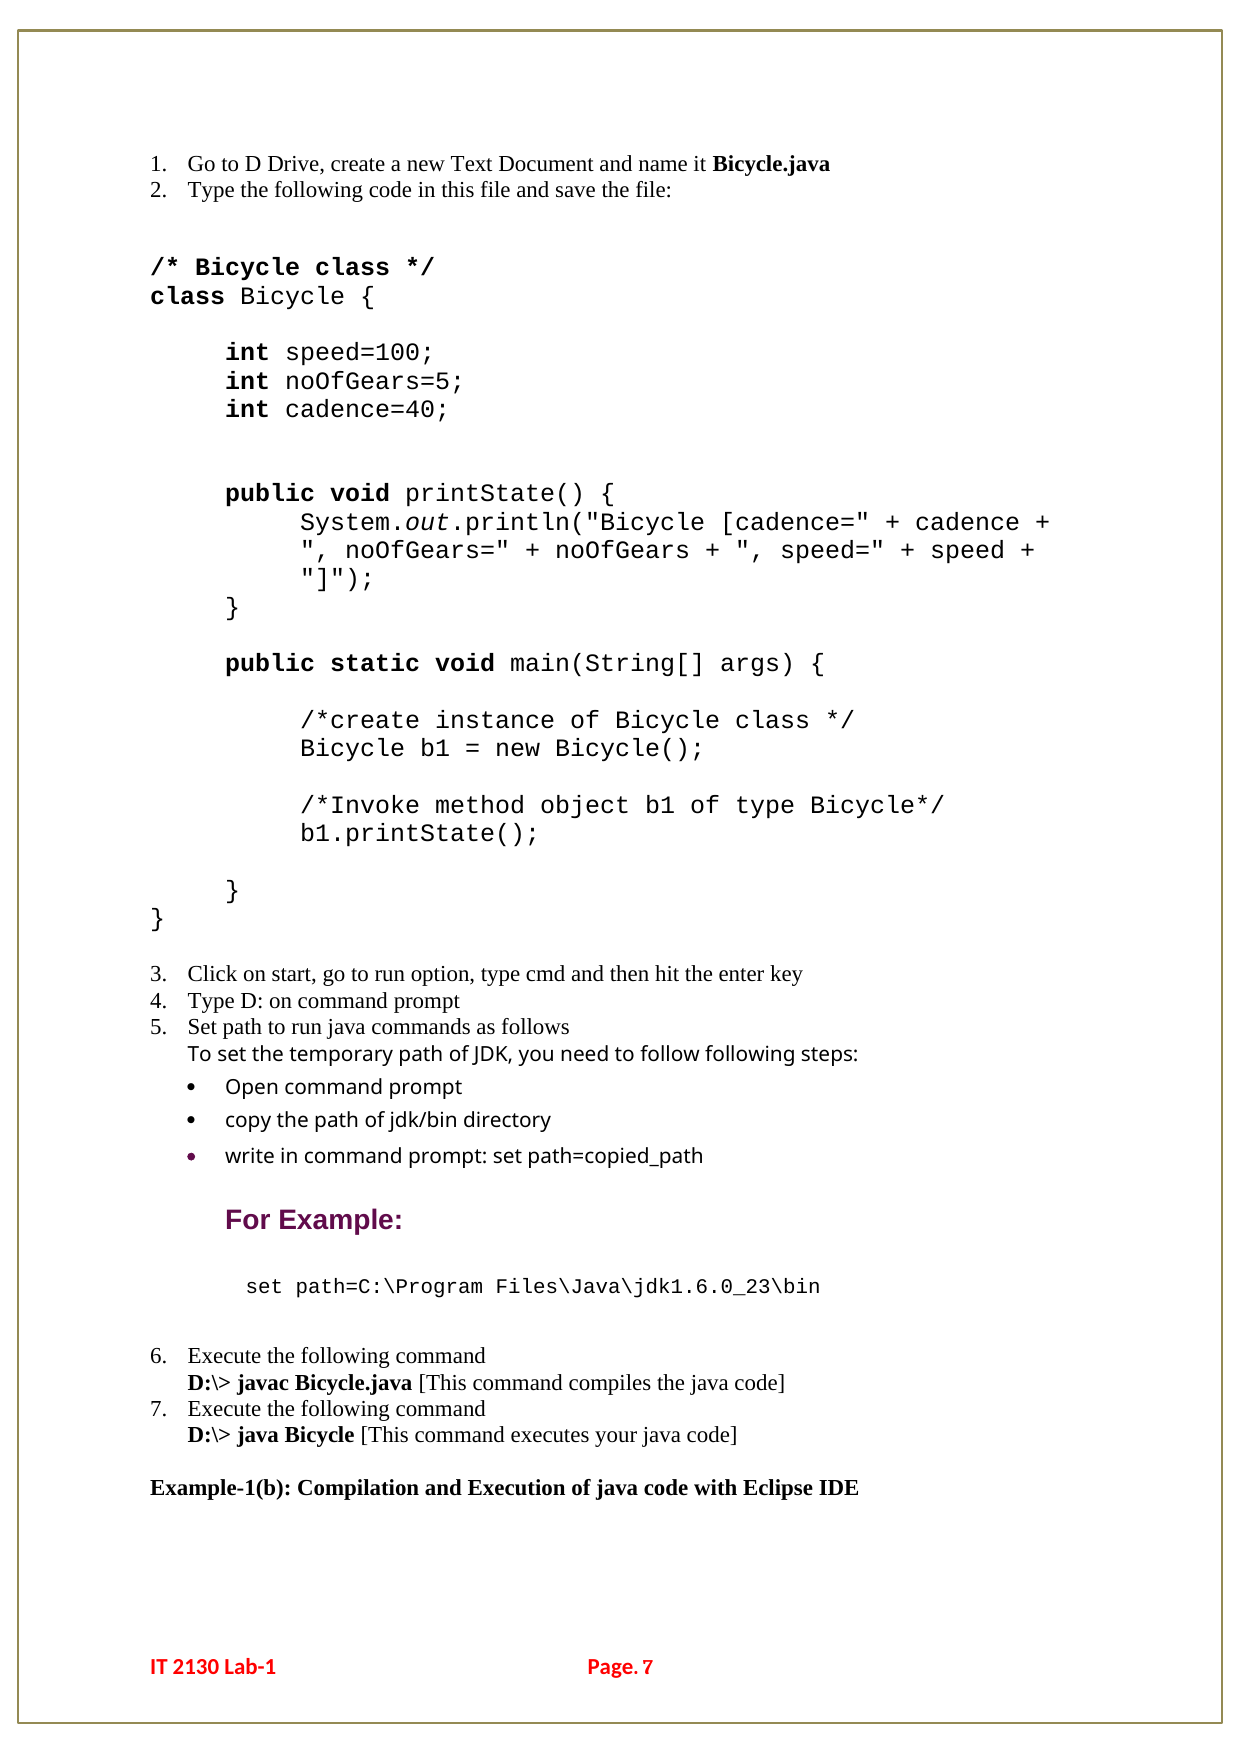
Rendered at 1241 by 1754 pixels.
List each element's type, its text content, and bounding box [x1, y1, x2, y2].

text int speed=100; [150, 340, 1093, 368]
text Example-1(b): Compilation and Execution of java code with Eclipse IDE [150, 1474, 1093, 1500]
list Type the following code in this file and save the file: [150, 176, 1093, 203]
text /*create instance of Bicycle class */ [150, 708, 1093, 736]
text Bicycle b1 = new Bicycle(); [225, 736, 1093, 764]
text /*Invoke method object b1 of type Bicycle*/ [225, 793, 1093, 821]
text For Example: [225, 1199, 1093, 1235]
text To set the temporary path of JDK, you need to follow following steps: [150, 1039, 1093, 1068]
list Type D: on command prompt [150, 987, 1093, 1013]
text } [150, 906, 1093, 934]
text int noOfGears=5; [150, 368, 1093, 397]
text public void printState() { [150, 481, 1093, 509]
list Click on start, go to run option, type cmd and then hit the enter key [150, 960, 1093, 987]
text } [150, 878, 1093, 906]
text b1.printState(); [225, 821, 1093, 849]
list Go to D Drive, create a new Text Document and name it Bicycle.java [150, 150, 1093, 176]
text set path=C:\Program Files\Java\jdk1.6.0_23\bin [166, 1264, 1093, 1300]
text public static void main(String[] args) { [150, 651, 1093, 679]
text /* Bicycle class */ [150, 255, 1093, 283]
text System.out.println("Bicycle [cadence=" + cadence + ", noOfGears=" + noOfGears + ", speed=" + speed + "]"); [300, 509, 1093, 594]
text } [150, 594, 1093, 623]
list Open command prompt [187, 1072, 1093, 1101]
list Execute the following command [150, 1395, 1093, 1421]
list write in command prompt: set path=copied_path [187, 1134, 1093, 1170]
list Set path to run java commands as follows [150, 1013, 1093, 1039]
text class Bicycle { [150, 283, 1093, 312]
list copy the path of jdk/bin directory [187, 1106, 1093, 1134]
list Execute the following command [150, 1342, 1093, 1368]
list D:\> javac Bicycle.java [This command compiles the java code] [187, 1368, 1093, 1395]
list D:\> java Bicycle [This command executes your java code] [187, 1421, 1093, 1448]
text int cadence=40; [150, 397, 1093, 425]
